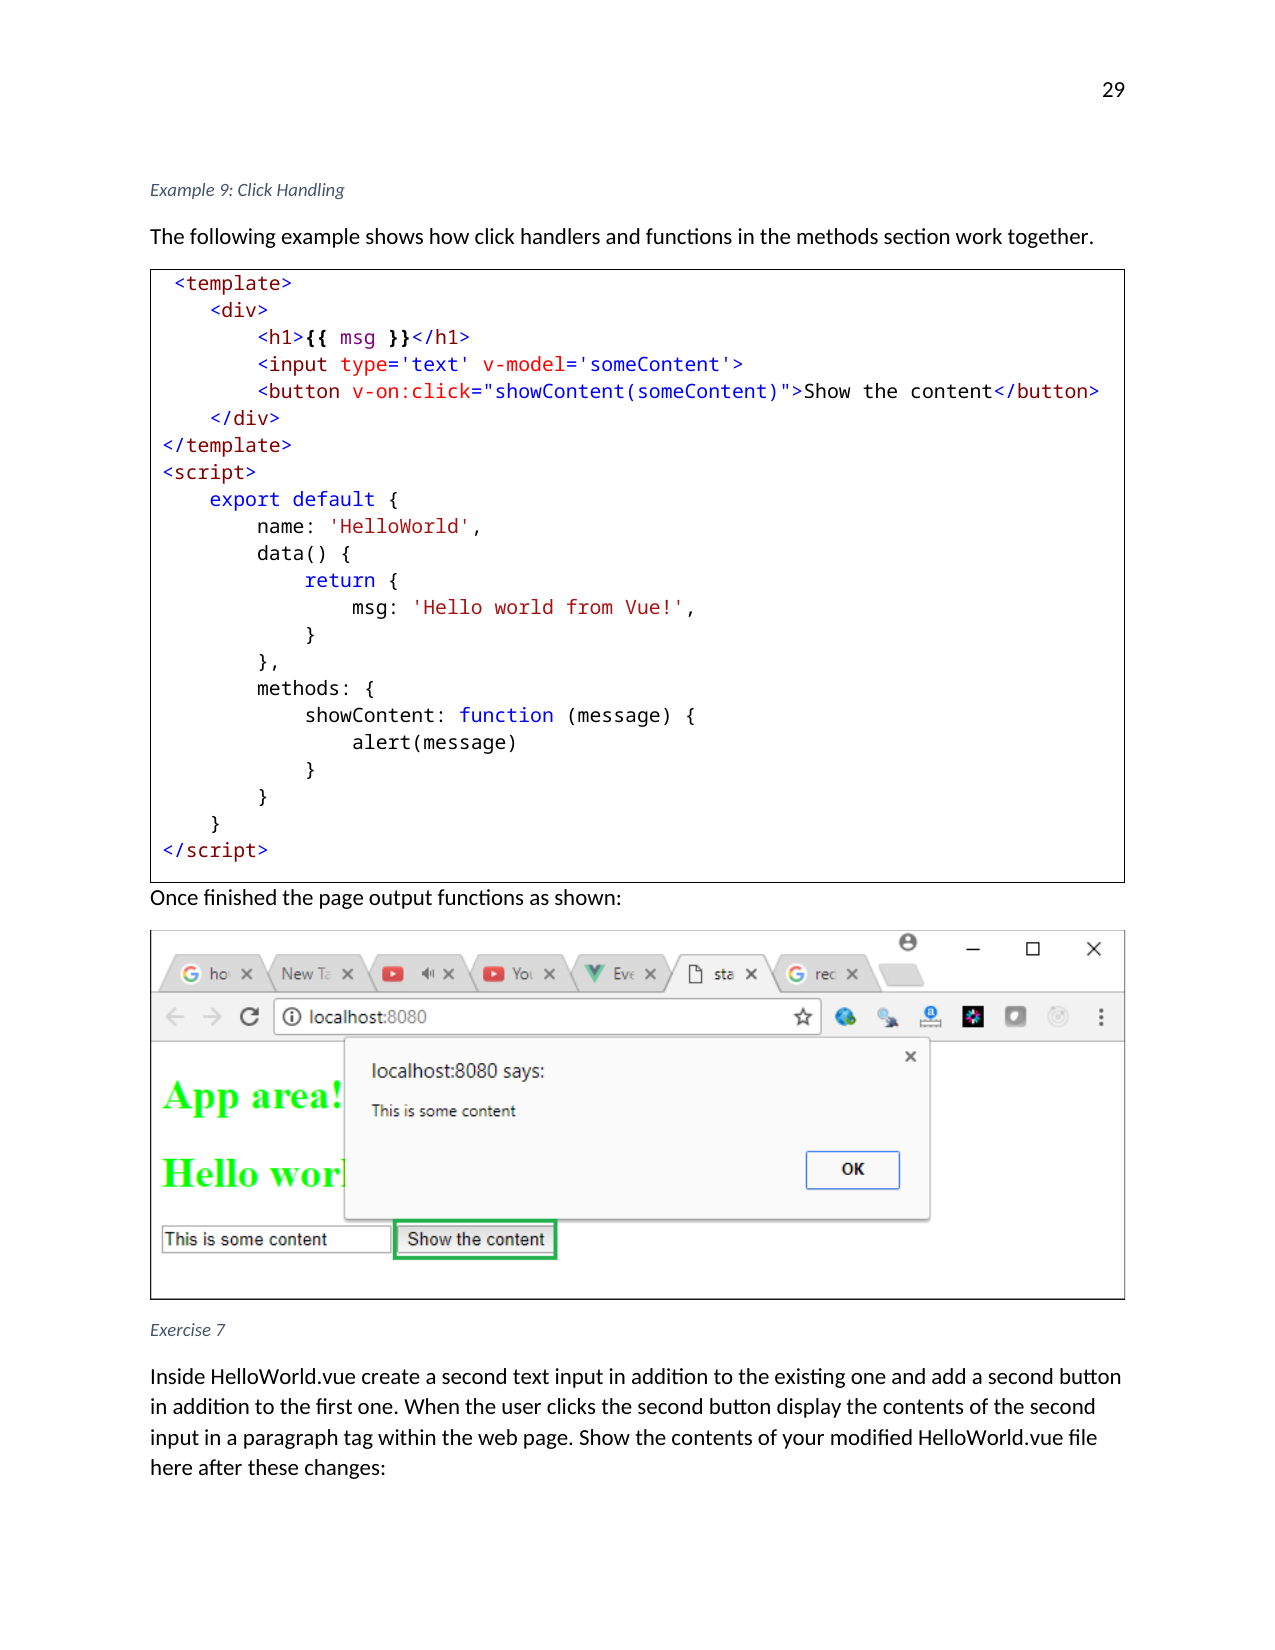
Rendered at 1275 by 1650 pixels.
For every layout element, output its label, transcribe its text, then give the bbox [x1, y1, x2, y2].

text Inside HelloWorld.vue create a second text input in addition to the existing one and add a second button in addition to the first one. When the user clicks the second button display the contents of the second input in a paragraph tag within the web page. Show the contents of your modified HelloWorld.vue file here after these changes: [150, 1362, 1125, 1481]
text Once finished the page output functions as shown: [150, 883, 1125, 911]
text The following example shows how click handlers and functions in the methods section work together. [150, 222, 1125, 250]
picture [150, 930, 1125, 1300]
table_header <template> <div> <h1>{{ msg }}</h1> <input type='text' v-model='someContent'> <button v-on:click="showContent(someContent)">Show the content</button> </div> </template> <script> export default { name: 'HelloWorld', data() { return { msg: 'Hello world from Vue!', } }, methods: { showContent: function (message) { alert(message) } } } </script> [151, 270, 1124, 882]
